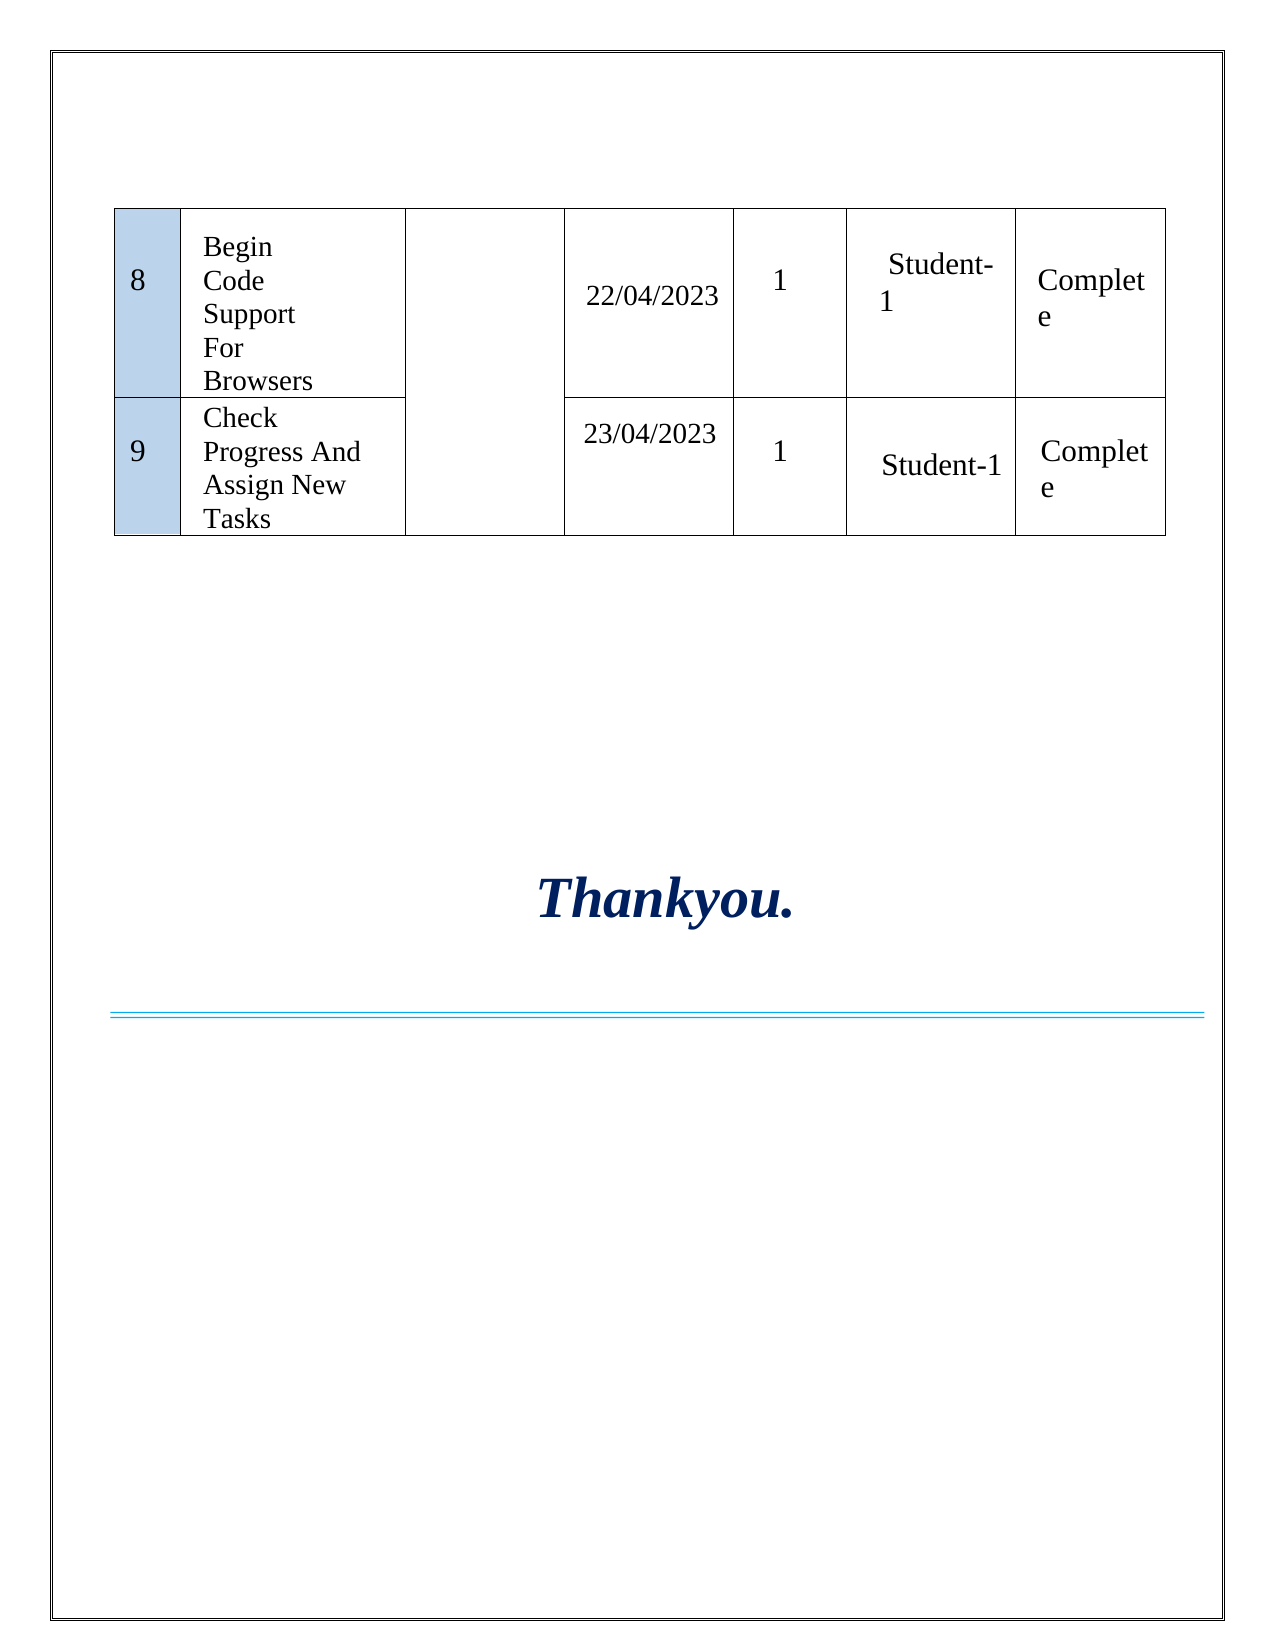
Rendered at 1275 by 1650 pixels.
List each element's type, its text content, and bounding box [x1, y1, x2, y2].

table_header Complete [1016, 209, 1165, 397]
table_cell Complete [1016, 398, 1165, 534]
table_cell Check Progress And Assign New Tasks [181, 398, 405, 534]
table_header 1 [734, 209, 846, 397]
subtitle Thankyou. [69, 863, 1164, 930]
table_header Student-1 [847, 209, 1015, 397]
table_header 8 [115, 209, 180, 397]
table_cell 9 [115, 398, 180, 534]
table_header [406, 209, 564, 534]
table_header Begin Code Support For Browsers [181, 209, 405, 397]
table_cell 1 [734, 398, 846, 534]
table_header 22/04/2023 [565, 209, 733, 397]
table_cell Student-1 [847, 398, 1015, 534]
table_cell 23/04/2023 [565, 398, 733, 534]
